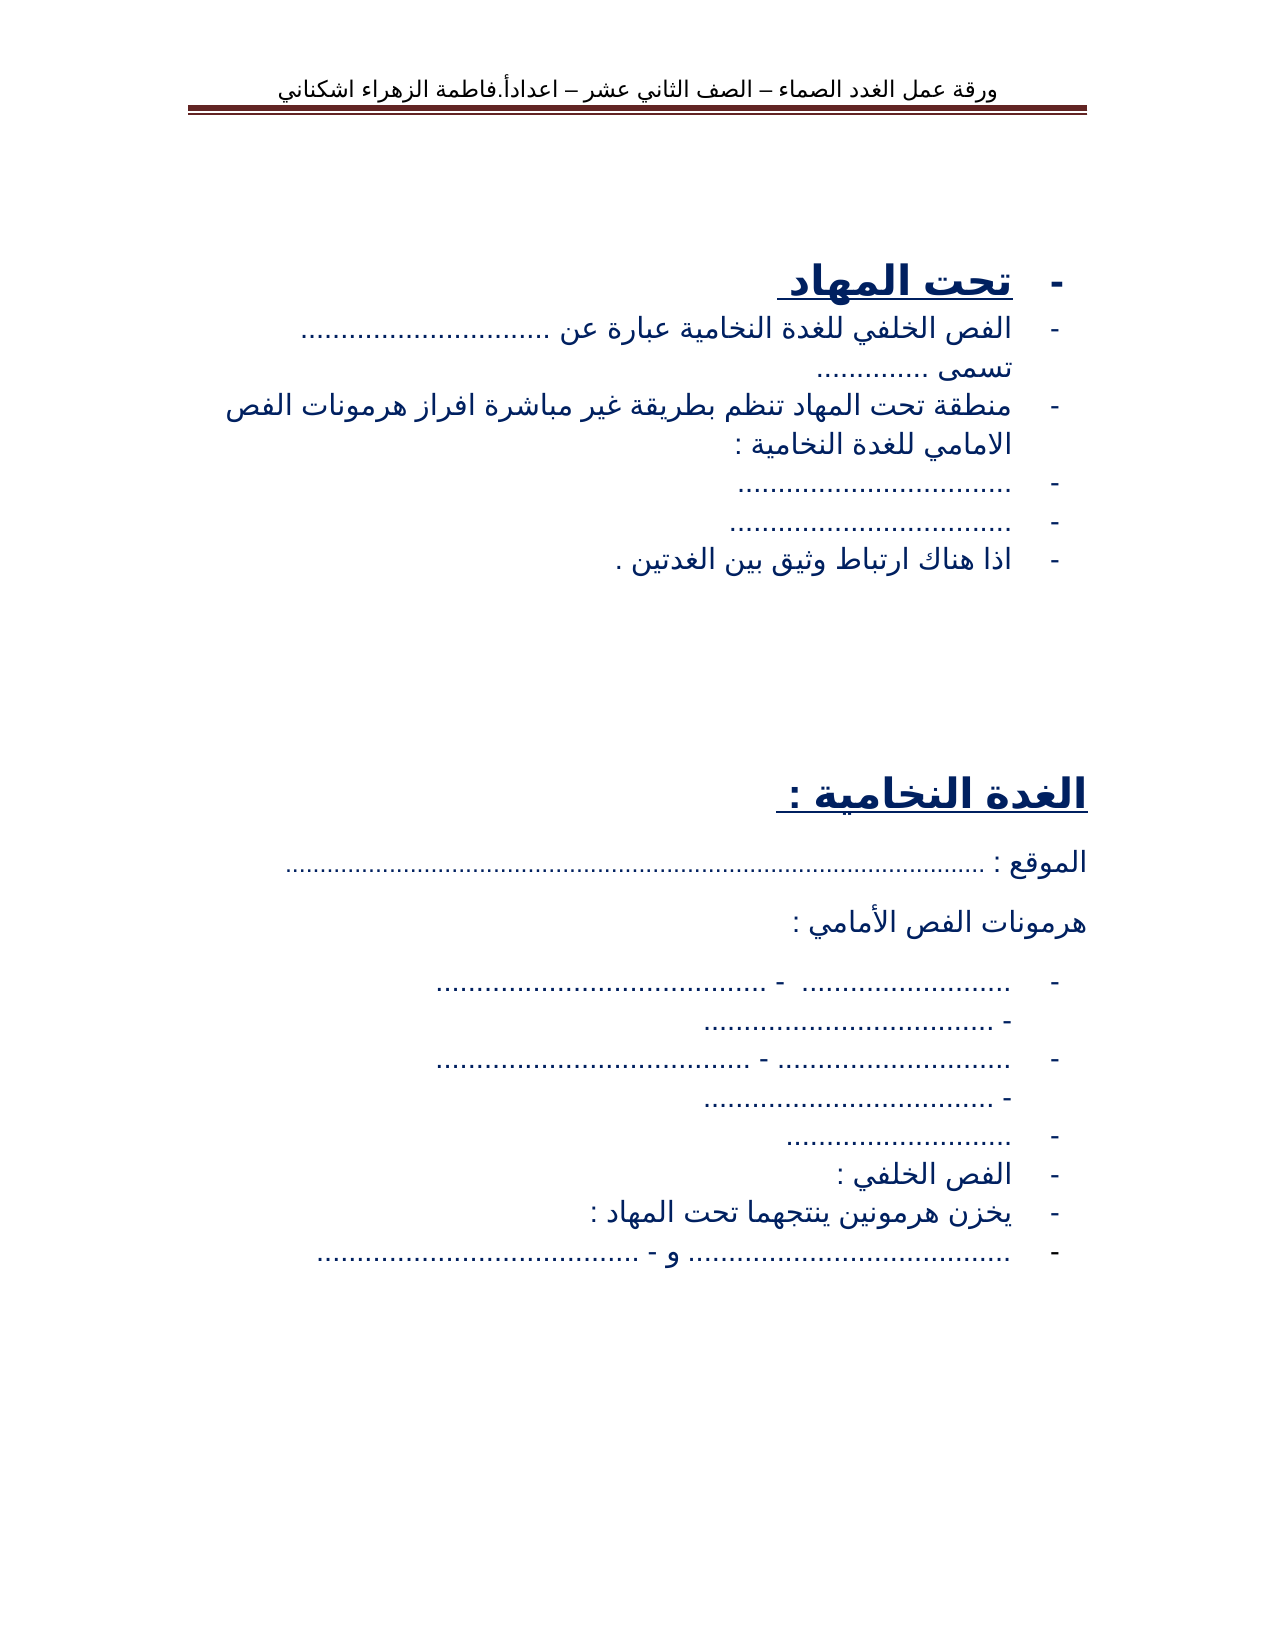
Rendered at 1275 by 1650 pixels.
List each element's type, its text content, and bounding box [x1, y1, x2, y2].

list الفص الخلفي : [187, 1157, 1050, 1190]
list .......................... - ......................................... - .................................... [187, 964, 1050, 1036]
list .................................. [187, 465, 1050, 499]
list ............................. - ....................................... - .................................... [187, 1041, 1050, 1113]
list ........................................ و - ........................................ [187, 1234, 1050, 1267]
list يخزن هرمونين ينتجهما تحت المهاد : [187, 1195, 1050, 1229]
list ................................... [187, 504, 1050, 537]
list منطقة تحت المهاد تنظم بطريقة غير مباشرة افراز هرمونات الفص الامامي للغدة النخامية : [187, 388, 1050, 460]
list ............................ [187, 1118, 1050, 1152]
list تحت المهاد [187, 256, 1050, 304]
list الفص الخلفي للغدة النخامية عبارة عن ............................... تسمى .............. [187, 311, 1050, 383]
list اذا هناك ارتباط وثيق بين الغدتين . [187, 542, 1050, 576]
text الغدة النخامية : [187, 769, 1087, 817]
text الموقع : ..................................................................................................... [187, 845, 1087, 879]
text هرمونات الفص الأمامي : [187, 904, 1087, 938]
